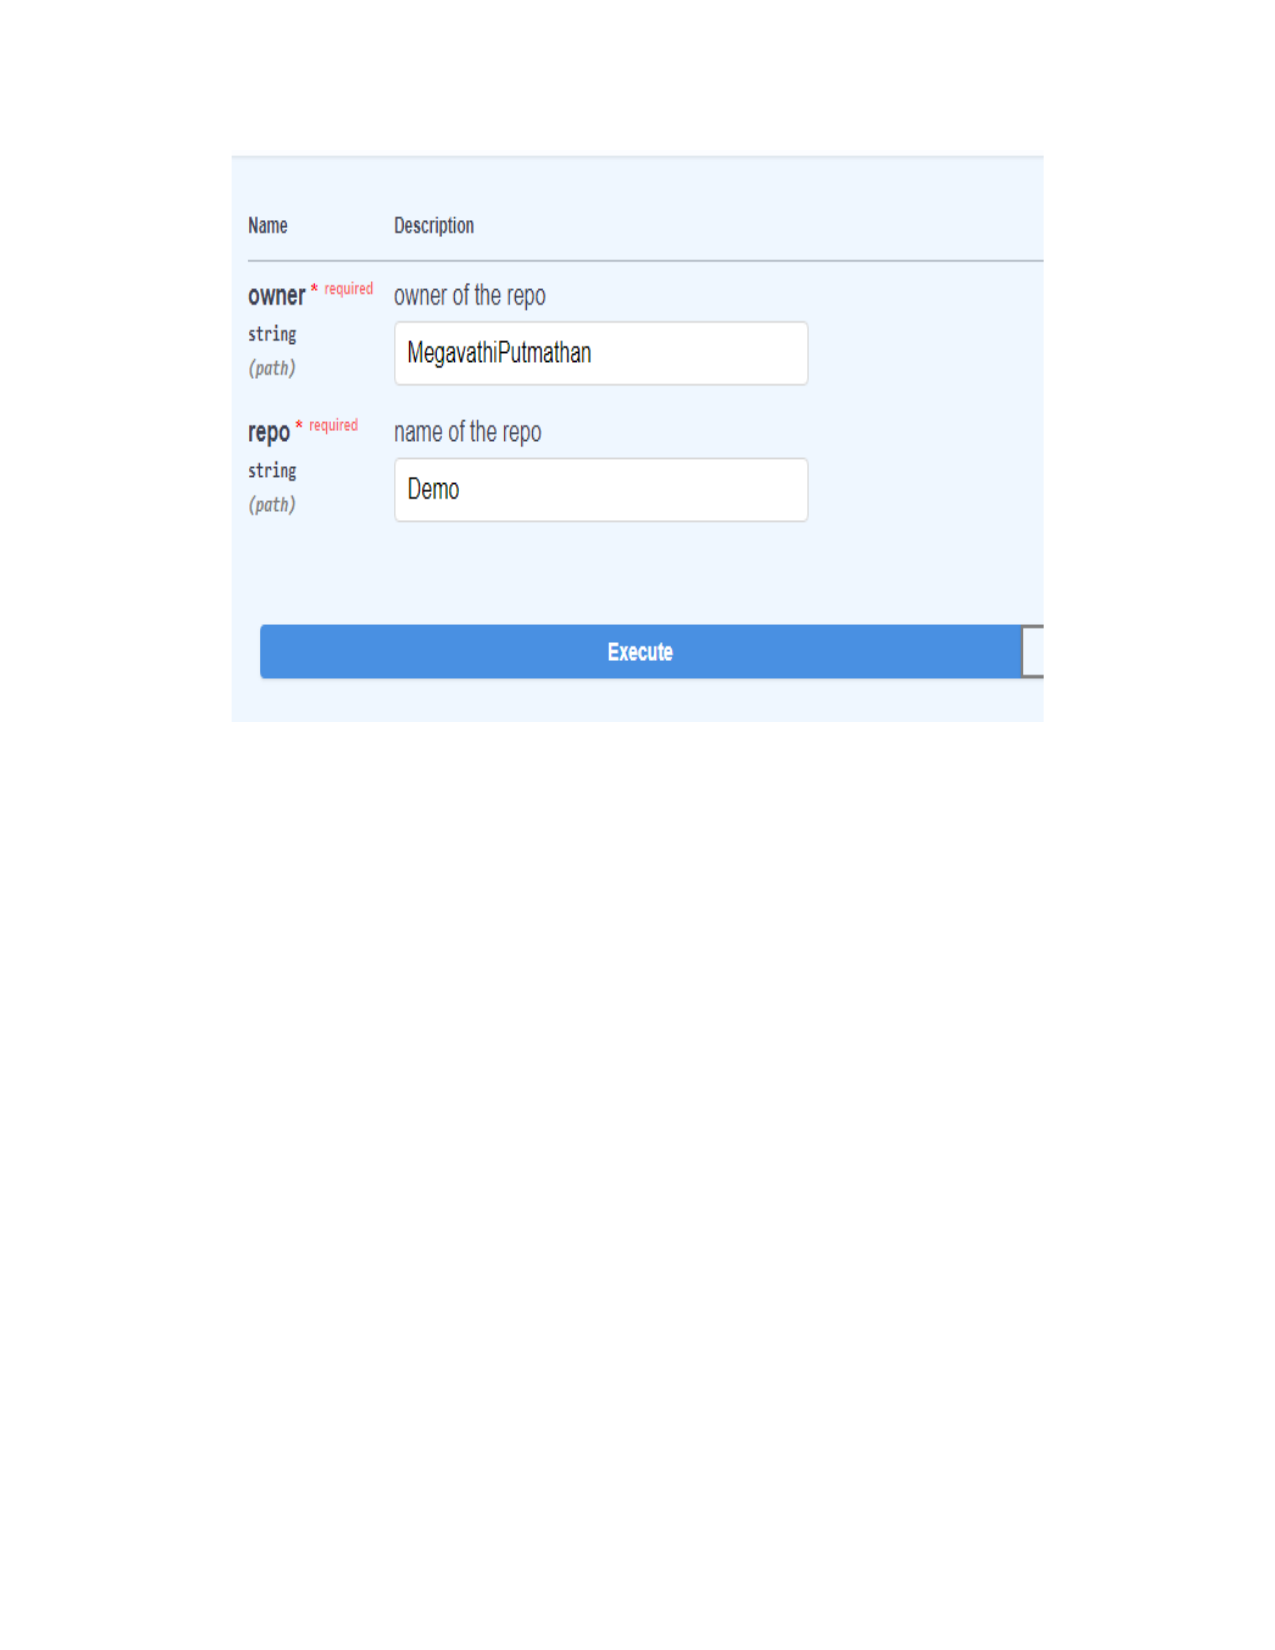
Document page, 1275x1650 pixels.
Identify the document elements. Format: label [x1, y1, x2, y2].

picture [231, 150, 1044, 722]
